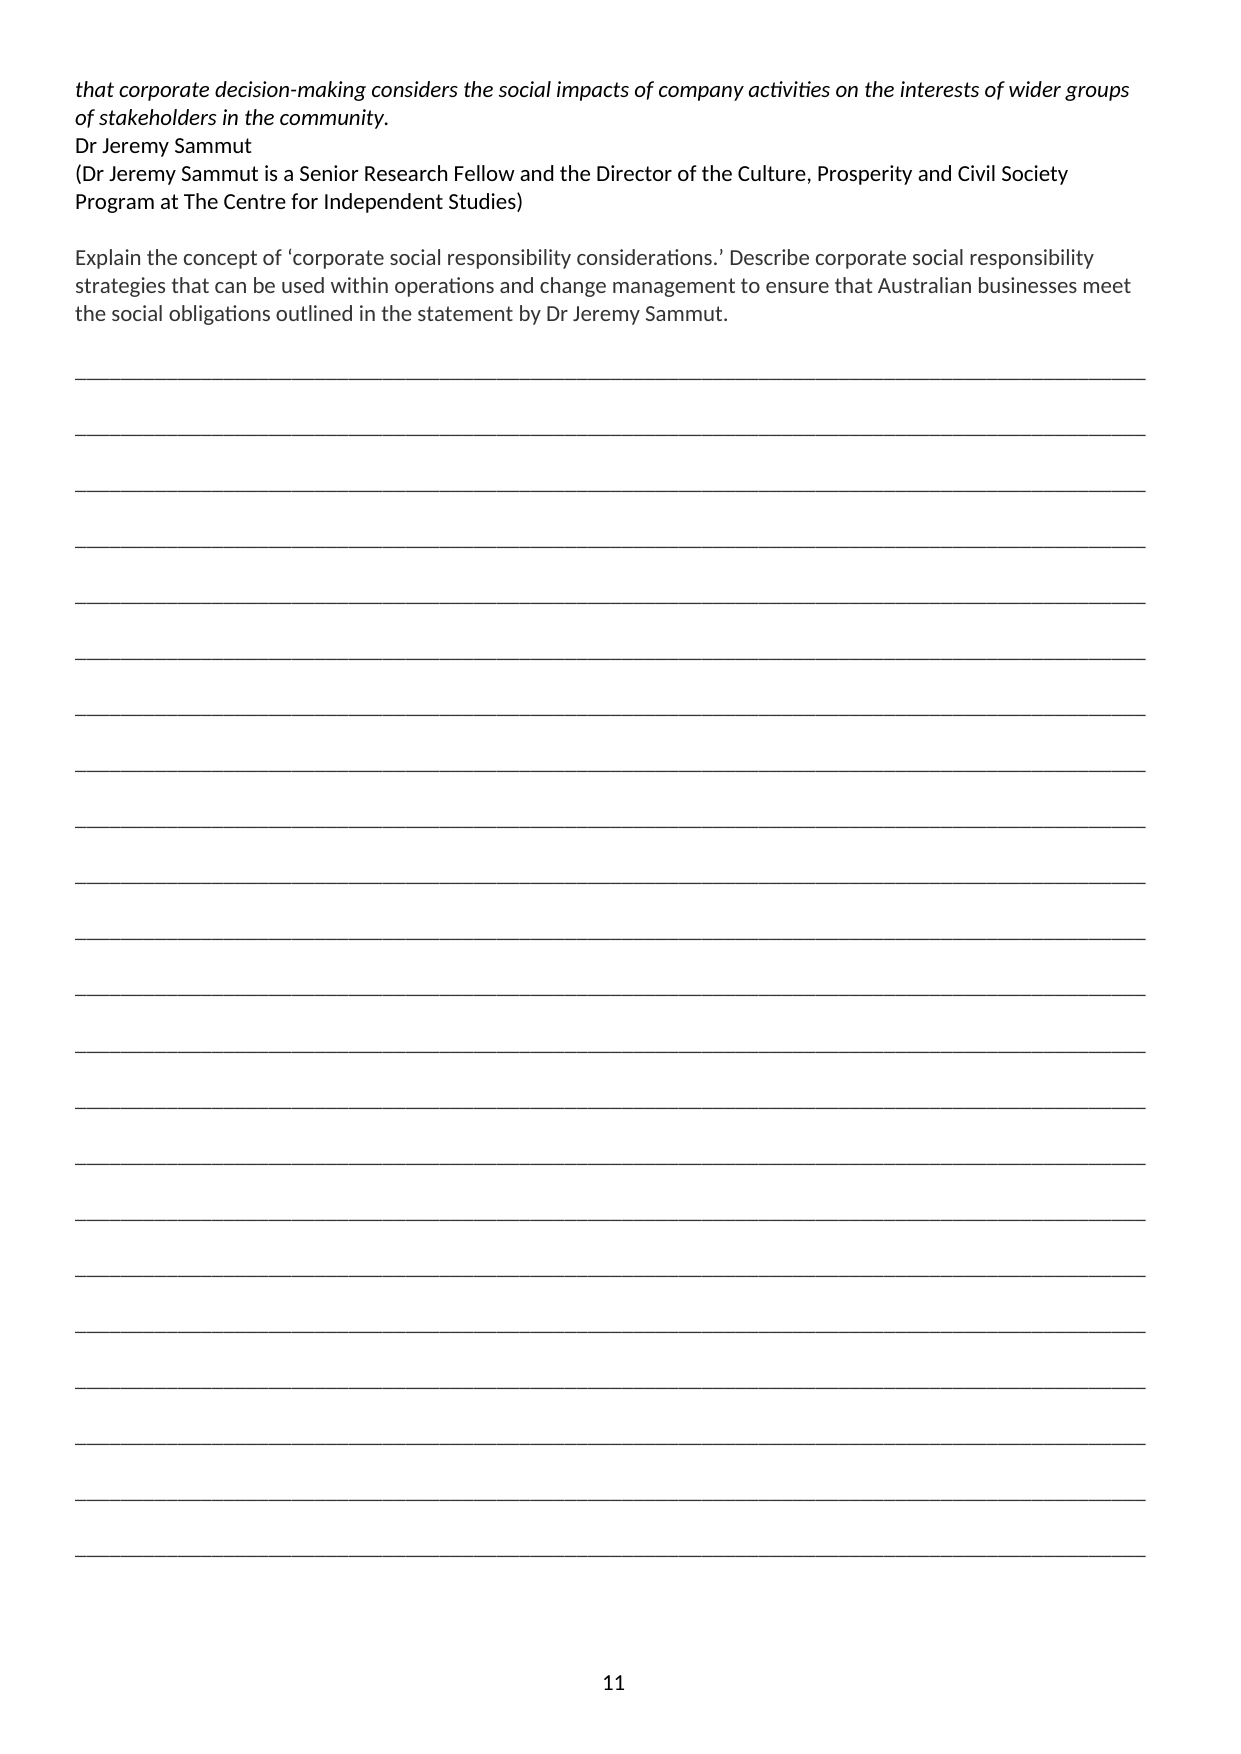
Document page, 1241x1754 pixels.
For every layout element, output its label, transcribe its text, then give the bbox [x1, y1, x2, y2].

text Explain the concept of ‘corporate social responsibility considerations.’ Describe corporate social responsibility strategies that can be used within operations and change management to ensure that Australian businesses meet the social obligations outlined in the statement by Dr Jeremy Sammut. [729, 243, 1152, 327]
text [75, 1476, 1152, 1560]
text Dr Jeremy Sammut [75, 131, 1152, 159]
text ________________________________________________________________________________________________________________________________________________________________________________________________________________________________________________________________________________________________________________________________________________________________________________________________________________________________________________________________________________________________________________________________________________________________________________________________________________________________________________________________________________________________________________________________________________________________________________ [75, 355, 1152, 776]
text (Dr Jeremy Sammut is a Senior Research Fellow and the Director of the Culture, Prosperity and Civil Society Program at The Centre for Independent Studies) [75, 159, 1152, 215]
text ________________________________________________________________________________________________________________________________________________________________________________________________________________________________________________________________________________________________________________________________________________________________________________________________________________________________________________________________________________________________________________________________________________________________________________________________________________________________________________________________________________________________________________________________________________________________________________ [75, 1028, 1152, 1448]
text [75, 75, 1152, 131]
